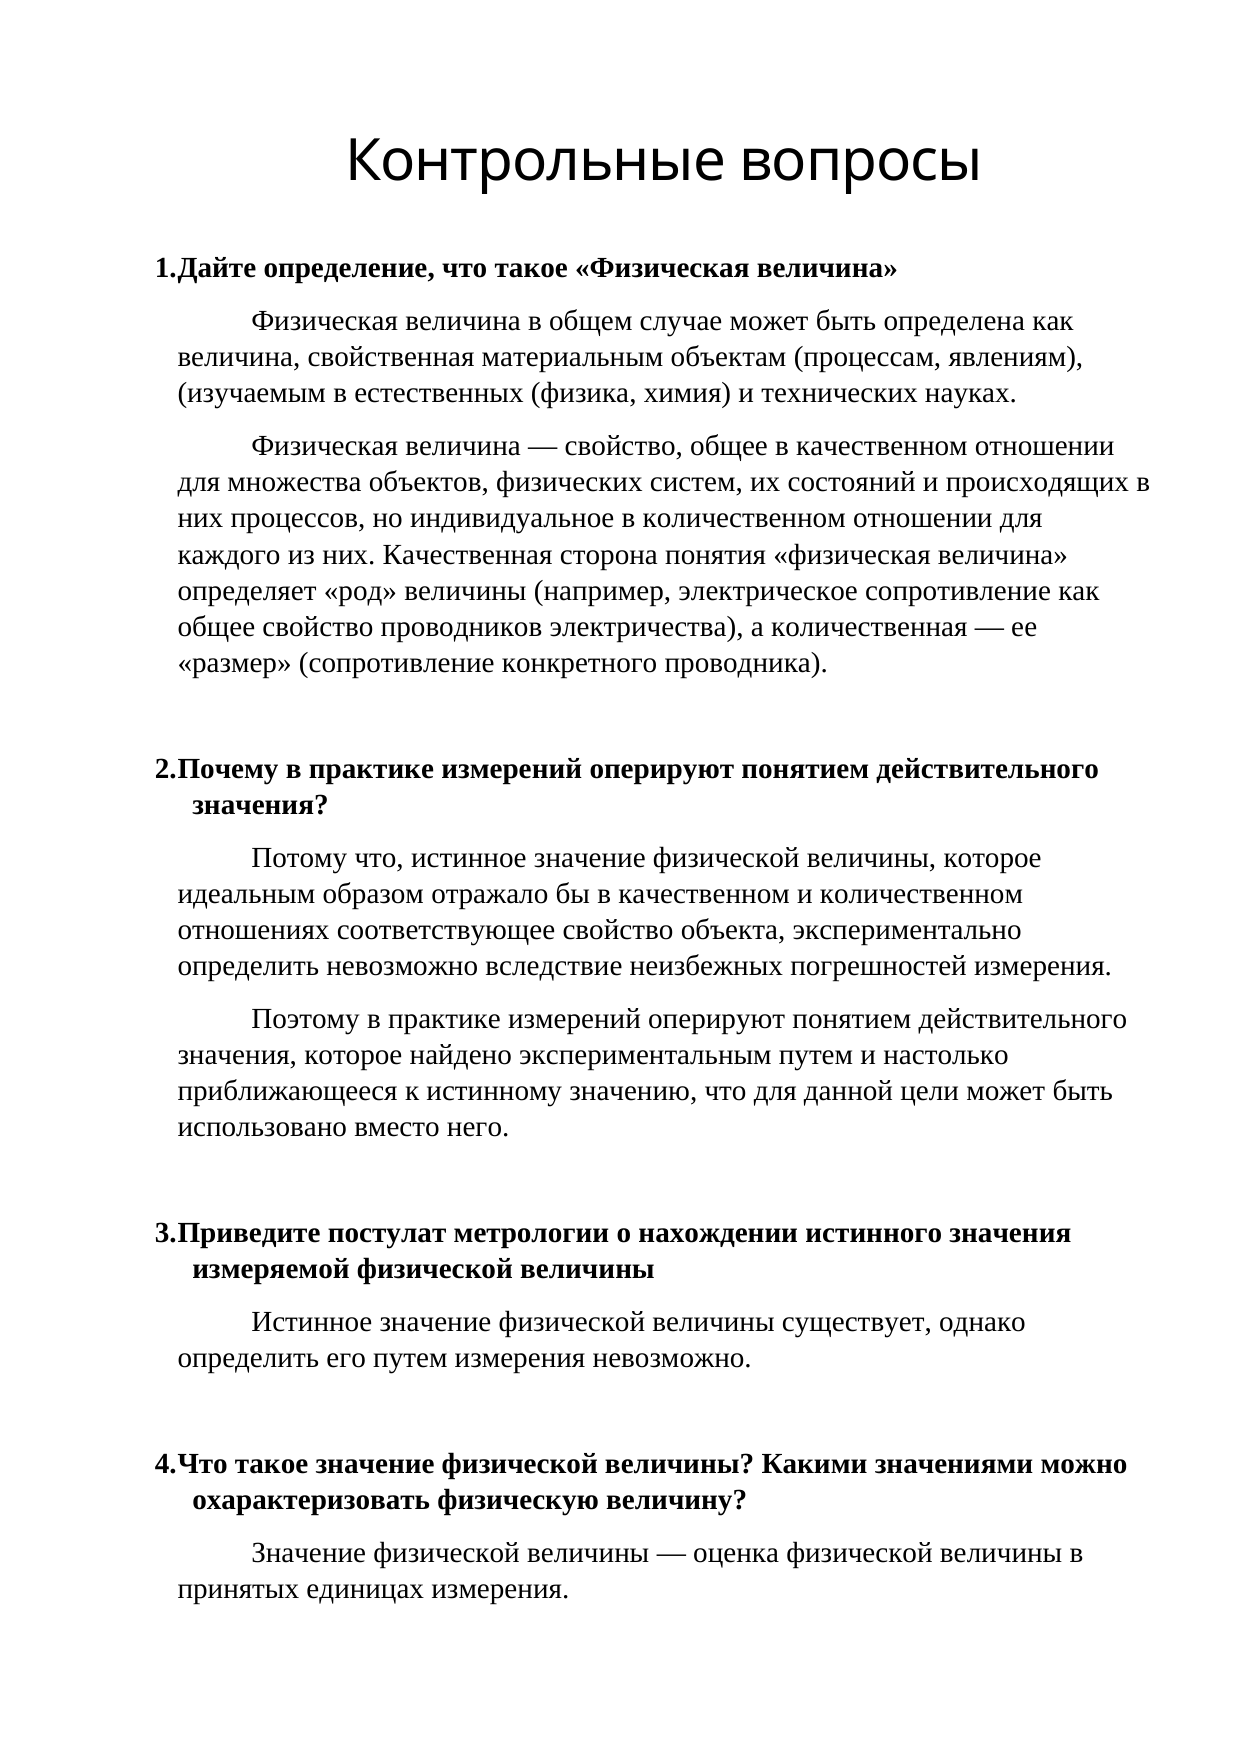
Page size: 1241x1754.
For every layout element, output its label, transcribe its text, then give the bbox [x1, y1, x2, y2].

title Контрольные вопросы [177, 118, 1152, 198]
text Потому что, истинное значение физической величины, которое идеальным образом отражало бы в качественном и количественном отношениях соответствующее свойство объекта, экспериментально определить невозможно вследствие неизбежных погрешностей измерения. [177, 840, 1152, 982]
text Истинное значение физической величины существует, однако определить его путем измерения невозможно. [177, 1304, 1152, 1374]
text Физическая величина в общем случае может быть определена как величина, свойственная материальным объектам (процессам, явлениям), (изучаемым в естественных (физика, химия) и технических науках. [177, 303, 1152, 409]
text Поэтому в практике измерений оперируют понятием действительного значения, которое найдено экспериментальным путем и настолько приближающееся к истинному значению, что для данной цели может быть использовано вместо него. [177, 1001, 1152, 1143]
list Почему в практике измерений оперируют понятием действительного значения? [154, 751, 1152, 821]
list Дайте определение, что такое «Физическая величина» [154, 250, 1152, 284]
list Приведите постулат метрологии о нахождении истинного значения измеряемой физической величины [154, 1215, 1152, 1285]
text Значение физической величины — оценка физической величины в принятых единицах измерения. [177, 1535, 1152, 1604]
list Что такое значение физической величины? Какими значениями можно охарактеризовать физическую величину? [154, 1446, 1152, 1516]
text Физическая величина — свойство, общее в качественном отношении для множества объектов, физических систем, их состояний и происходящих в них процессов, но индивидуальное в количественном отношении для каждого из них. Качественная сторона понятия «физическая величина» определяет «род» величины (например, электрическое сопротивление как общее свойство проводников электричества), а количественная — ее «размер» (сопротивление конкретного проводника). [177, 428, 1152, 679]
